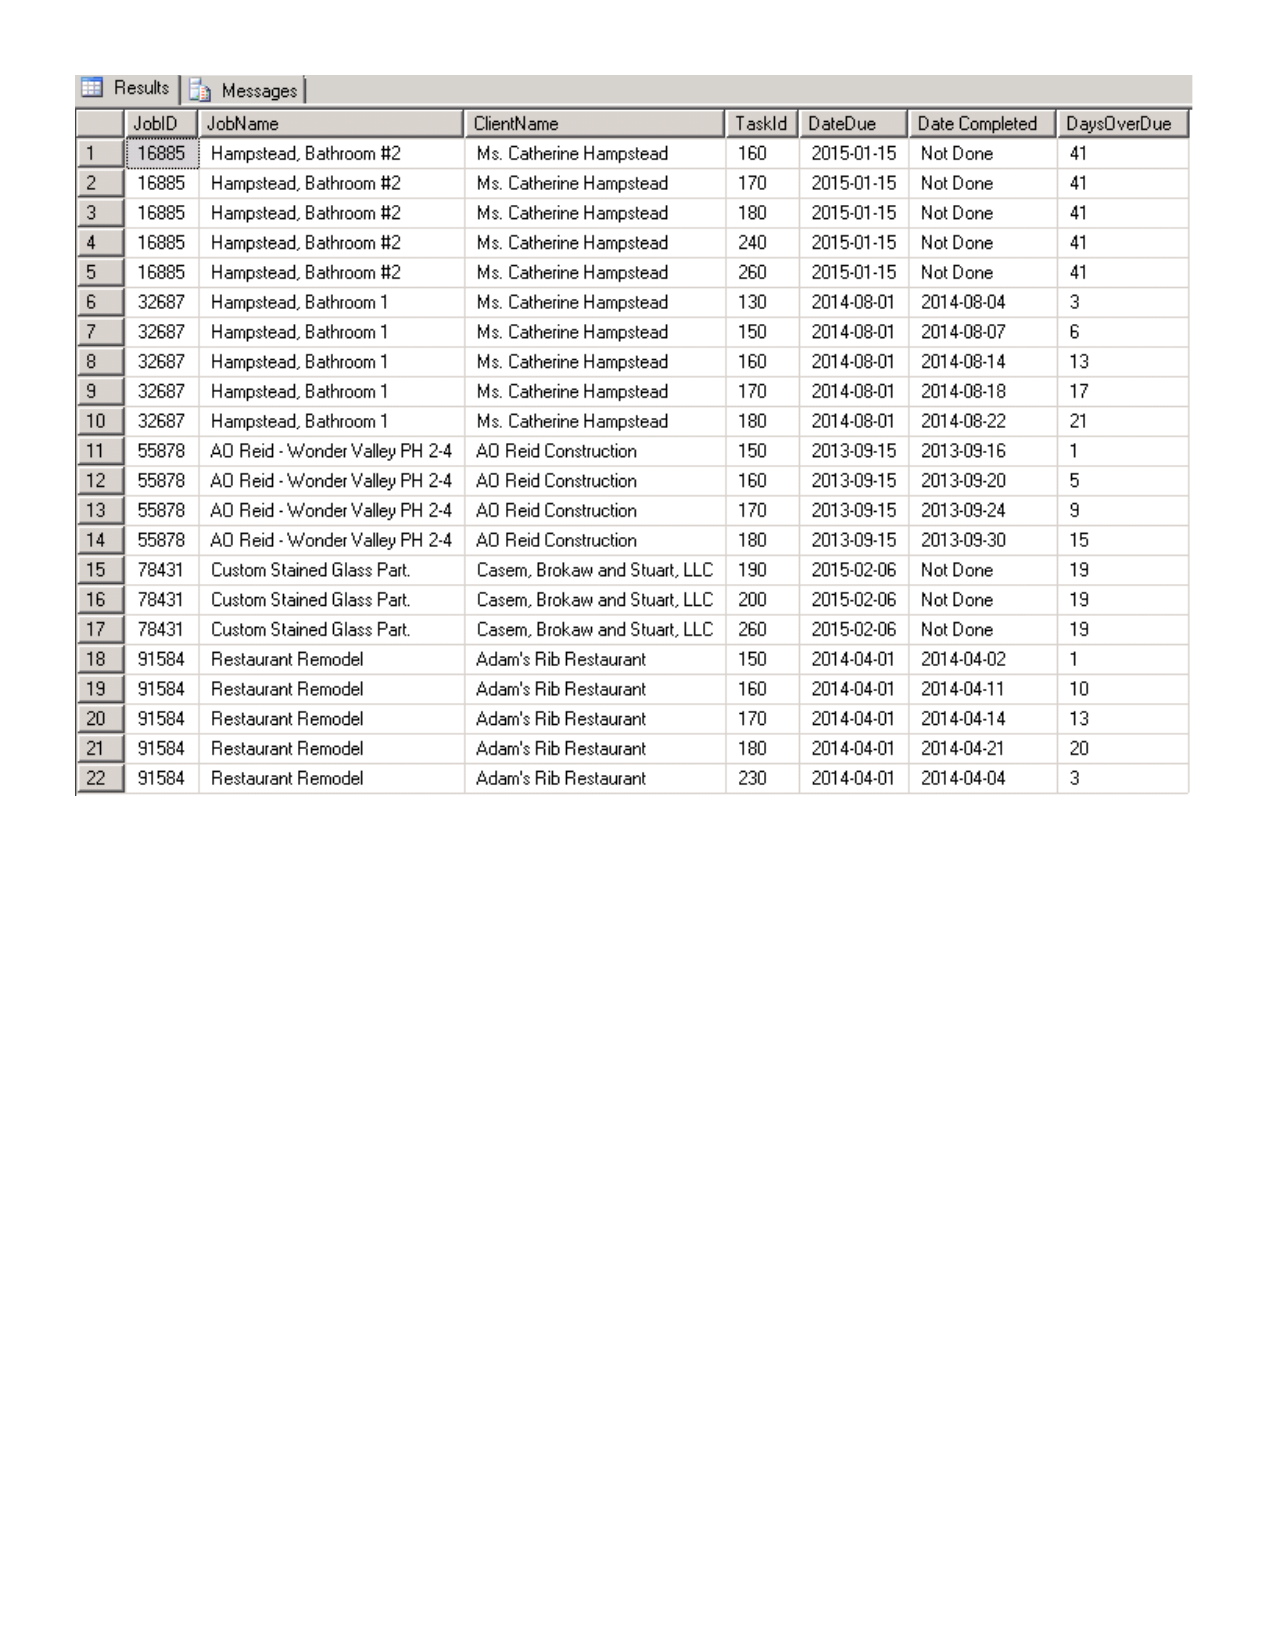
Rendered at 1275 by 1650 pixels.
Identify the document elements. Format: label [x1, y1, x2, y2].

picture [75, 75, 1193, 796]
